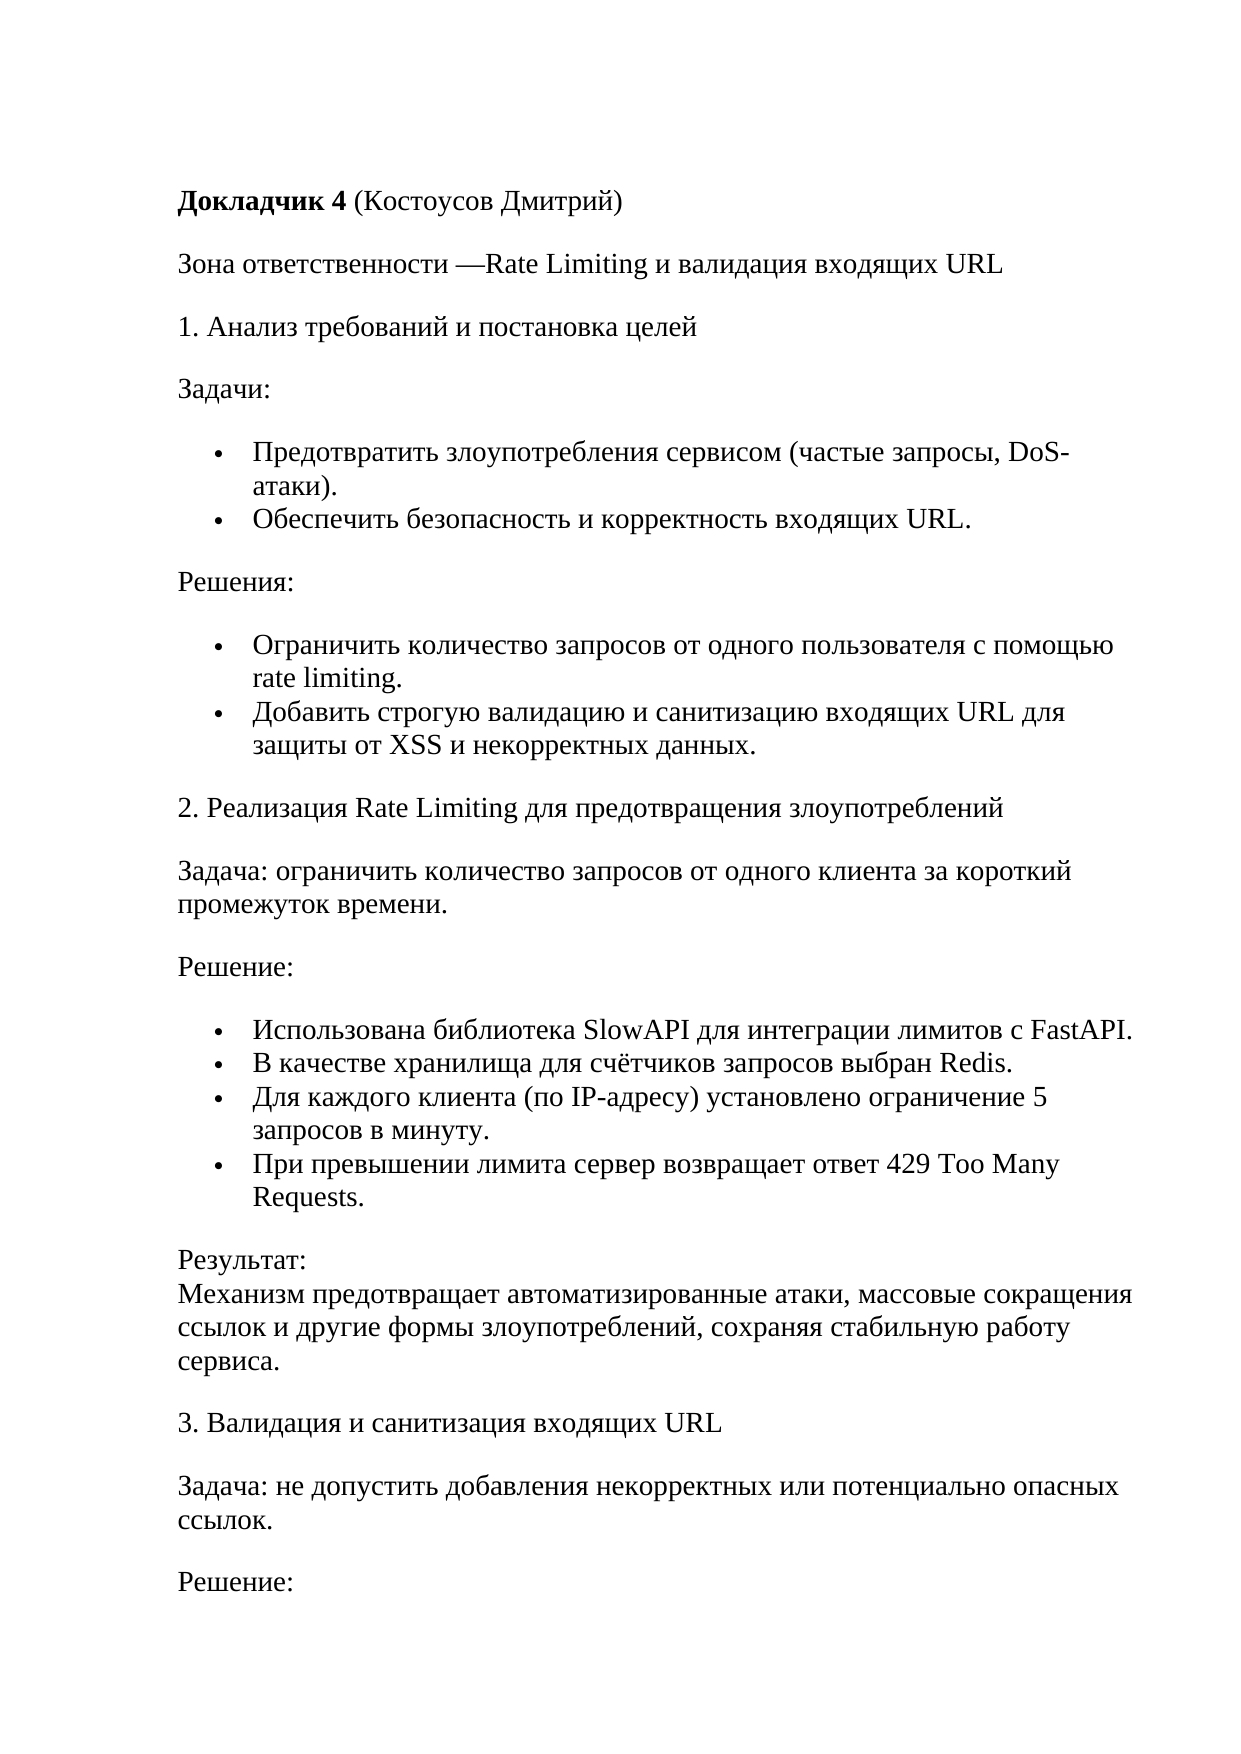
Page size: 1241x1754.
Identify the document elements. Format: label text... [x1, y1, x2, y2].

list 2. Реализация Rate Limiting для предотвращения злоупотреблений [177, 790, 1152, 824]
text Решения: [177, 564, 1152, 598]
text Задача: не допустить добавления некорректных или потенциально опасных ссылок. [177, 1468, 1152, 1535]
list Предотвратить злоупотребления сервисом (частые запросы, DoS-атаки). [215, 434, 1152, 501]
list 1. Анализ требований и постановка целей [177, 309, 1152, 342]
list Добавить строгую валидацию и санитизацию входящих URL для защиты от XSS и некорректных данных. [215, 694, 1152, 761]
list Обеспечить безопасность и корректность входящих URL. [215, 501, 1152, 535]
text Задачи: [177, 372, 1152, 405]
list Докладчик 4 (Костоусов Дмитрий) [177, 183, 1152, 217]
text Решение: [177, 1564, 1152, 1598]
list При превышении лимита сервер возвращает ответ 429 Too Many Requests. [215, 1146, 1152, 1213]
list Использована библиотека SlowAPI для интеграции лимитов с FastAPI. [215, 1012, 1152, 1045]
list Зона ответственности —Rate Limiting и валидация входящих URL [177, 246, 1152, 280]
list Ограничить количество запросов от одного пользователя с помощью rate limiting. [215, 627, 1152, 694]
list Для каждого клиента (по IP-адресу) установлено ограничение 5 запросов в минуту. [215, 1079, 1152, 1146]
text Решение: [177, 949, 1152, 983]
list 3. Валидация и санитизация входящих URL [177, 1406, 1152, 1439]
text Результат: Механизм предотвращает автоматизированные атаки, массовые сокращения ссылок и другие формы злоупотреблений, сохраняя стабильную работу сервиса. [177, 1242, 1152, 1376]
list В качестве хранилища для счётчиков запросов выбран Redis. [215, 1045, 1152, 1079]
text Задача: ограничить количество запросов от одного клиента за короткий промежуток времени. [177, 853, 1152, 920]
